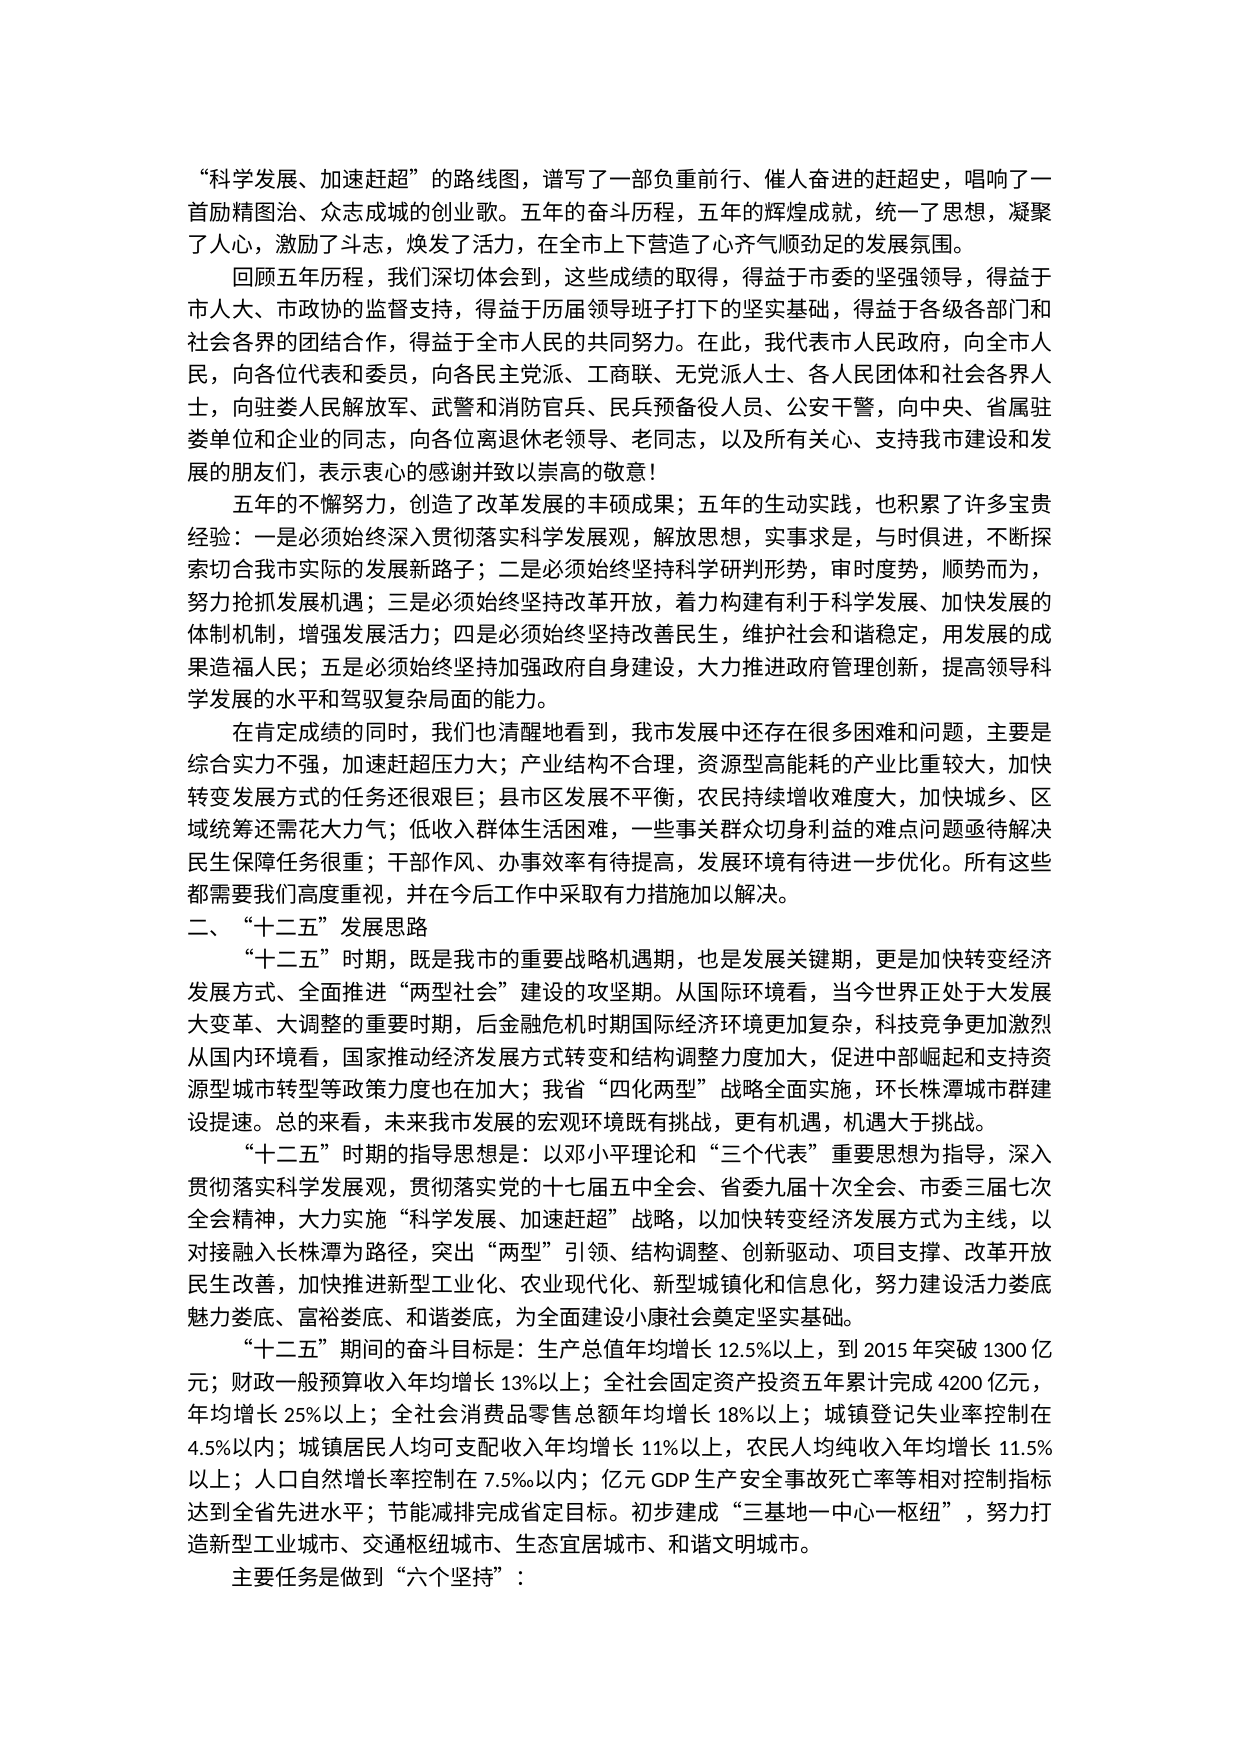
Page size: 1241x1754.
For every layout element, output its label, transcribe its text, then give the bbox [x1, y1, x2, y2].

text “十二五”时期，既是我市的重要战略机遇期，也是发展关键期，更是加快转变经济发展方式、全面推进“两型社会”建设的攻坚期。从国际环境看，当今世界正处于大发展、大变革、大调整的重要时期，后金融危机时期国际经济环境更加复杂，科技竞争更加激烈；从国内环境看，国家推动经济发展方式转变和结构调整力度加大，促进中部崛起和支持资源型城市转型等政策力度也在加大；我省“四化两型”战略全面实施，环长株潭城市群建设提速。总的来看，未来我市发展的宏观环境既有挑战，更有机遇，机遇大于挑战。 [187, 942, 1053, 1137]
text 回顾五年历程，我们深切体会到，这些成绩的取得，得益于市委的坚强领导，得益于市人大、市政协的监督支持，得益于历届领导班子打下的坚实基础，得益于各级各部门和社会各界的团结合作，得益于全市人民的共同努力。在此，我代表市人民政府，向全市人民，向各位代表和委员，向各民主党派、工商联、无党派人士、各人民团体和社会各界人士，向驻娄人民解放军、武警和消防官兵、民兵预备役人员、公安干警，向中央、省属驻娄单位和企业的同志，向各位离退休老领导、老同志，以及所有关心、支持我市建设和发展的朋友们，表示衷心的感谢并致以崇高的敬意！ [187, 259, 1053, 487]
text 二、“十二五”发展思路 [187, 909, 1053, 942]
text 在肯定成绩的同时，我们也清醒地看到，我市发展中还存在很多困难和问题，主要是：综合实力不强，加速赶超压力大；产业结构不合理，资源型高能耗的产业比重较大，加快转变发展方式的任务还很艰巨；县市区发展不平衡，农民持续增收难度大，加快城乡、区域统筹还需花大力气；低收入群体生活困难，一些事关群众切身利益的难点问题亟待解决，民生保障任务很重；干部作风、办事效率有待提高，发展环境有待进一步优化。所有这些，都需要我们高度重视，并在今后工作中采取有力措施加以解决。 [187, 714, 1053, 909]
text 五年的不懈努力，创造了改革发展的丰硕成果；五年的生动实践，也积累了许多宝贵经验：一是必须始终深入贯彻落实科学发展观，解放思想，实事求是，与时俱进，不断探索切合我市实际的发展新路子；二是必须始终坚持科学研判形势，审时度势，顺势而为，努力抢抓发展机遇；三是必须始终坚持改革开放，着力构建有利于科学发展、加快发展的体制机制，增强发展活力；四是必须始终坚持改善民生，维护社会和谐稳定，用发展的成果造福人民；五是必须始终坚持加强政府自身建设，大力推进政府管理创新，提高领导科学发展的水平和驾驭复杂局面的能力。 [187, 487, 1053, 714]
text “十二五”时期的指导思想是：以邓小平理论和“三个代表”重要思想为指导，深入贯彻落实科学发展观，贯彻落实党的十七届五中全会、省委九届十次全会、市委三届七次全会精神，大力实施“科学发展、加速赶超”战略，以加快转变经济发展方式为主线，以对接融入长株潭为路径，突出“两型”引领、结构调整、创新驱动、项目支撑、改革开放、民生改善，加快推进新型工业化、农业现代化、新型城镇化和信息化，努力建设活力娄底、魅力娄底、富裕娄底、和谐娄底，为全面建设小康社会奠定坚实基础。 [187, 1137, 1053, 1332]
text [187, 162, 1053, 259]
text 主要任务是做到“六个坚持”： [187, 1559, 1053, 1592]
text “十二五”期间的奋斗目标是：生产总值年均增长12.5%以上，到2015年突破1300亿元；财政一般预算收入年均增长13%以上；全社会固定资产投资五年累计完成4200亿元，年均增长25%以上；全社会消费品零售总额年均增长18%以上；城镇登记失业率控制在4.5%以内；城镇居民人均可支配收入年均增长11%以上，农民人均纯收入年均增长11.5%以上；人口自然增长率控制在7.5‰以内；亿元GDP生产安全事故死亡率等相对控制指标达到全省先进水平；节能减排完成省定目标。初步建成“三基地一中心一枢纽”，努力打造新型工业城市、交通枢纽城市、生态宜居城市、和谐文明城市。 [187, 1332, 1053, 1559]
